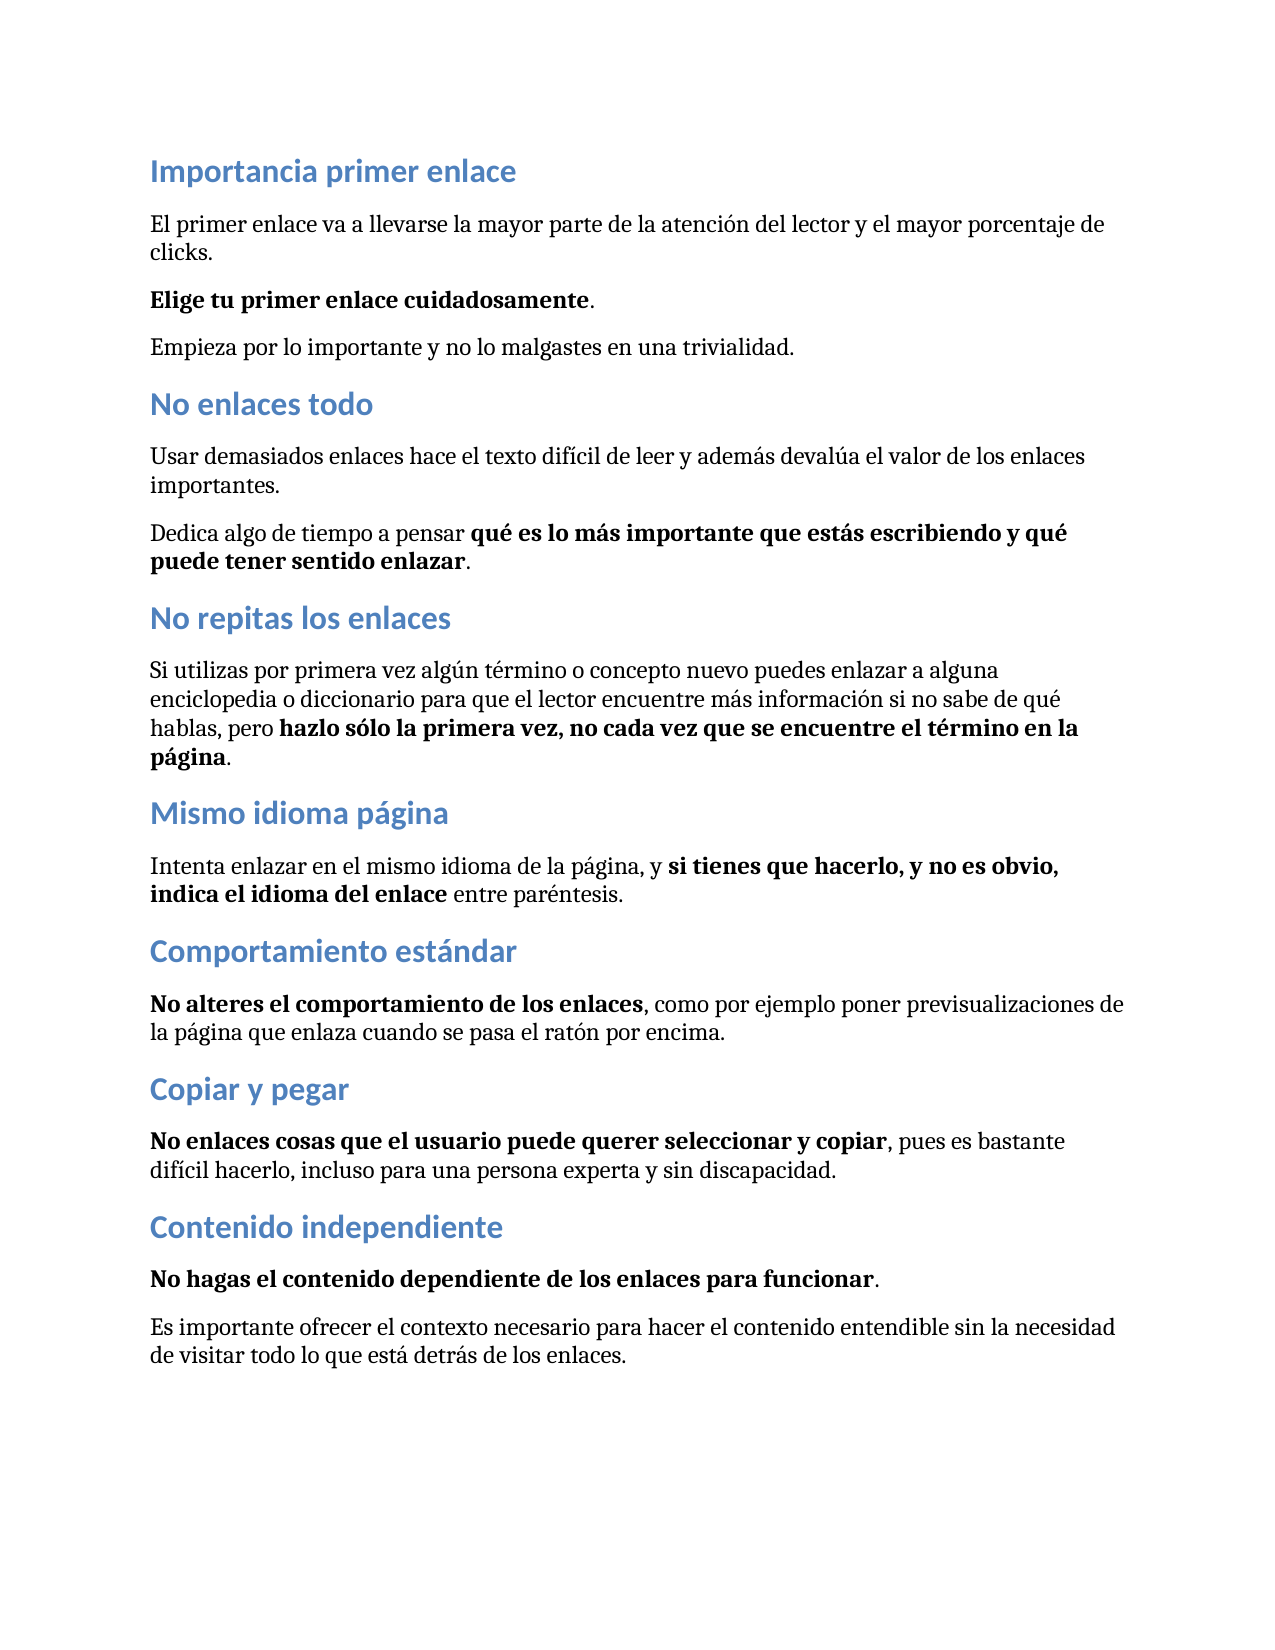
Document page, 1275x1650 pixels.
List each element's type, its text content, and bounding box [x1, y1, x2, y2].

subtitle Comportamiento estándar [150, 930, 1125, 971]
text No enlaces cosas que el usuario puede querer seleccionar y copiar, pues es bastante difícil hacerlo, incluso para una persona experta y sin discapacidad. [150, 1127, 1125, 1185]
text Es importante ofrecer el contexto necesario para hacer el contenido entendible sin la necesidad de visitar todo lo que está detrás de los enlaces. [150, 1313, 1125, 1370]
text Usar demasiados enlaces hace el texto difícil de leer y además devalúa el valor de los enlaces importantes. [150, 442, 1125, 500]
text No hagas el contenido dependiente de los enlaces para funcionar. [150, 1265, 1125, 1294]
text Si utilizas por primera vez algún término o concepto nuevo puedes enlazar a alguna enciclopedia o diccionario para que el lector encuentre más información si no sabe de qué hablas, pero hazlo sólo la primera vez, no cada vez que se encuentre el término en la página. [150, 656, 1125, 771]
text No alteres el comportamiento de los enlaces, como por ejemplo poner previsualizaciones de la página que enlaza cuando se pasa el ratón por encima. [150, 989, 1125, 1047]
subtitle Importancia primer enlace [150, 150, 1125, 191]
text Dedica algo de tiempo a pensar qué es lo más importante que estás escribiendo y qué puede tener sentido enlazar. [150, 518, 1125, 576]
text El primer enlace va a llevarse la mayor parte de la atención del lector y el mayor porcentaje de clicks. [150, 209, 1125, 267]
subtitle No repitas los enlaces [150, 597, 1125, 638]
subtitle Copiar y pegar [150, 1068, 1125, 1108]
subtitle No enlaces todo [150, 383, 1125, 423]
text Intenta enlazar en el mismo idioma de la página, y si tienes que hacerlo, y no es obvio, indica el idioma del enlace entre paréntesis. [150, 852, 1125, 909]
subtitle Contenido independiente [150, 1206, 1125, 1246]
subtitle Mismo idioma página [150, 792, 1125, 833]
text Elige tu primer enlace cuidadosamente. [150, 286, 1125, 314]
text Empieza por lo importante y no lo malgastes en una trivialidad. [150, 333, 1125, 362]
